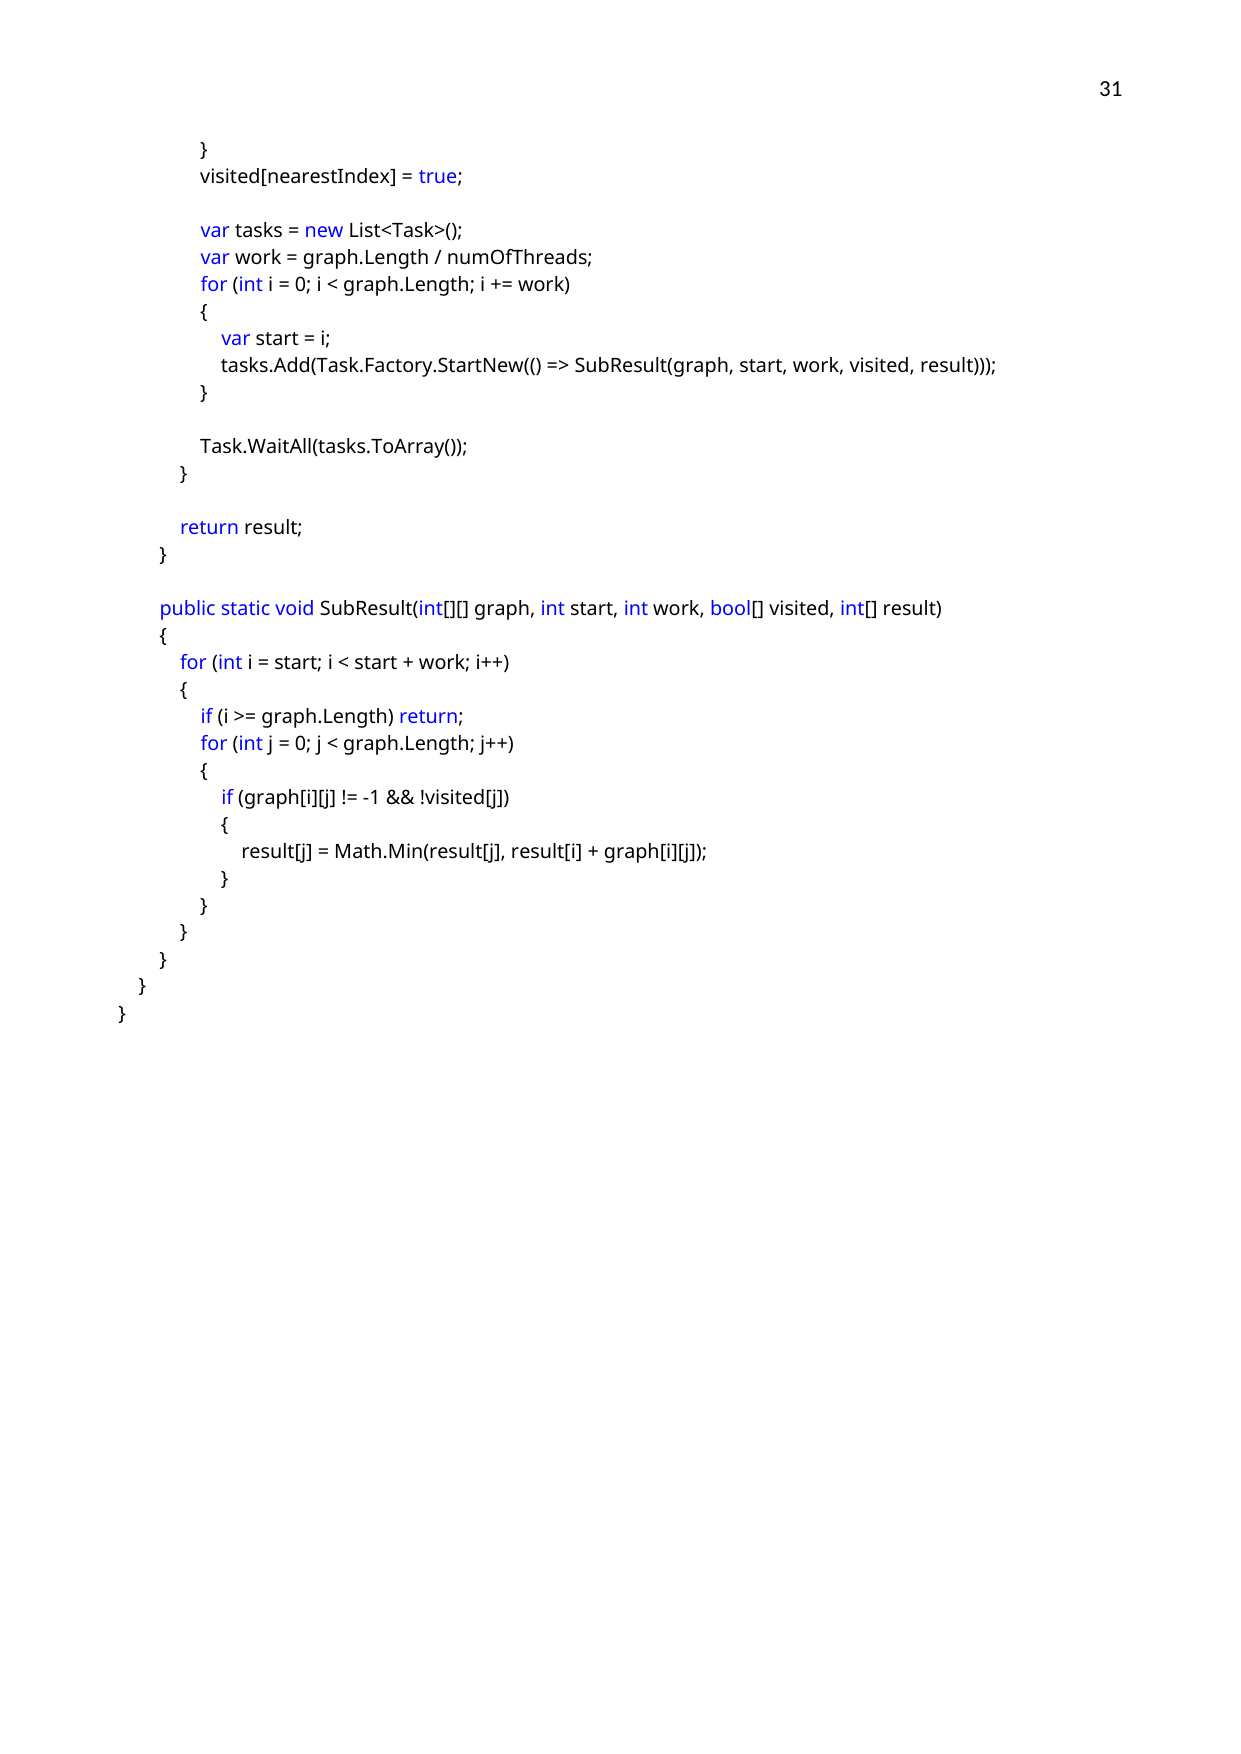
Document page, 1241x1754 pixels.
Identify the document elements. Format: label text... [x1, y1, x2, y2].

text var work = graph.Length / numOfThreads; [118, 243, 1122, 270]
text for (int i = start; i < start + work; i++) [118, 648, 1122, 675]
text } [118, 540, 1122, 567]
text for (int j = 0; j < graph.Length; j++) [118, 729, 1122, 756]
text } [118, 864, 1122, 891]
text } [118, 918, 1122, 945]
text } [118, 378, 1122, 405]
text return result; [118, 513, 1122, 540]
text { [118, 675, 1122, 702]
text if (i >= graph.Length) return; [118, 702, 1122, 729]
text } [118, 972, 1122, 999]
text { [118, 621, 1122, 648]
text Task.WaitAll(tasks.ToArray()); [118, 432, 1122, 459]
text { [118, 756, 1122, 783]
text } [118, 135, 1122, 162]
text if (graph[i][j] != -1 && !visited[j]) [118, 783, 1122, 810]
text { [118, 810, 1122, 837]
text for (int i = 0; i < graph.Length; i += work) [118, 270, 1122, 297]
text var tasks = new List<Task>(); [118, 216, 1122, 243]
text var start = i; [118, 324, 1122, 351]
text visited[nearestIndex] = true; [118, 162, 1122, 189]
text } [118, 891, 1122, 918]
text tasks.Add(Task.Factory.StartNew(() => SubResult(graph, start, work, visited, result))); [118, 351, 1122, 378]
text { [118, 297, 1122, 324]
text } [118, 945, 1122, 972]
text public static void SubResult(int[][] graph, int start, int work, bool[] visited, int[] result) [118, 594, 1122, 621]
text } [118, 459, 1122, 486]
text } [118, 999, 1122, 1026]
text result[j] = Math.Min(result[j], result[i] + graph[i][j]); [118, 837, 1122, 864]
